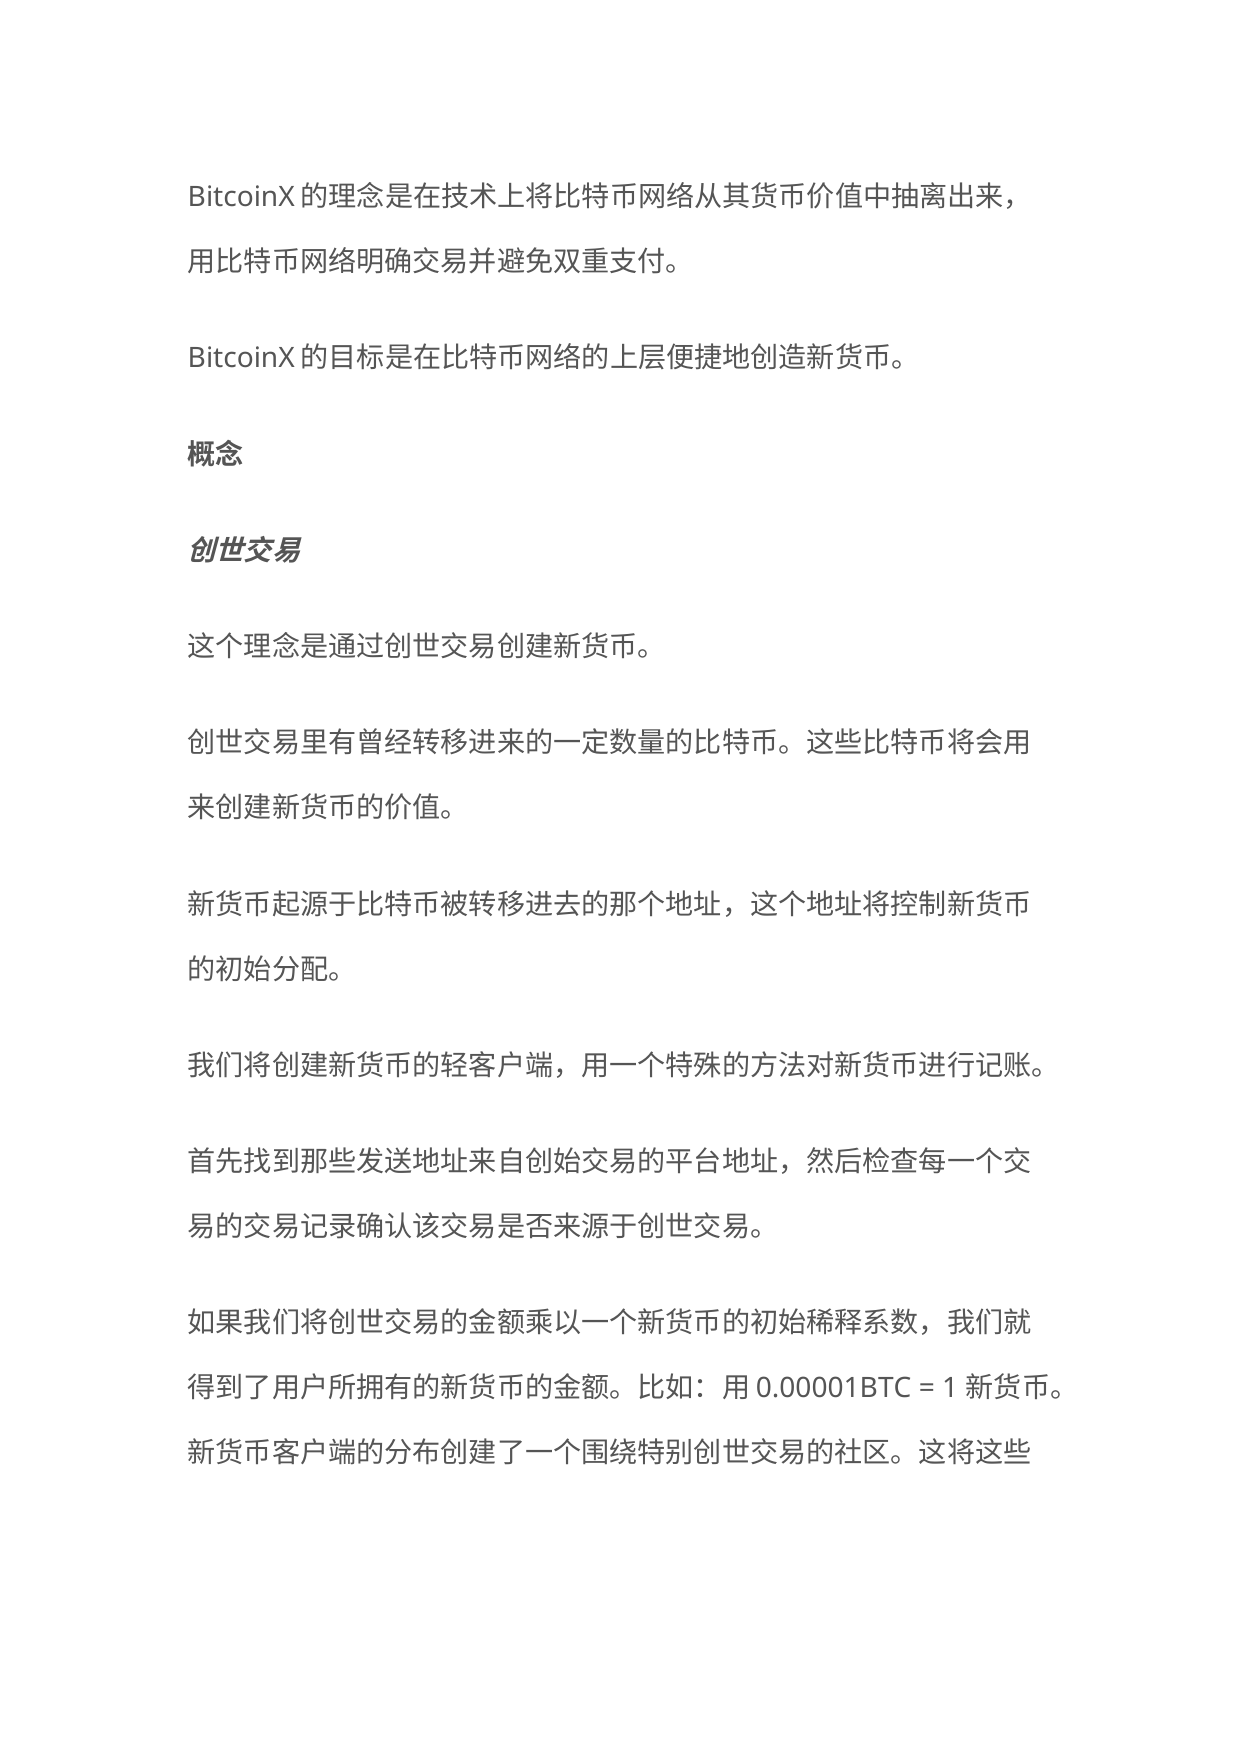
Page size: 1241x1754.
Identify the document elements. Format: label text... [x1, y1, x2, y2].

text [187, 1288, 1053, 1483]
text 首先找到那些发送地址来自创始交易的平台地址，然后检查每一个交易的交易记录确认该交易是否来源于创世交易。 [187, 1127, 1053, 1257]
text BitcoinX的目标是在比特币网络的上层便捷地创造新货币。 [187, 323, 1053, 388]
text 概念 [187, 419, 1053, 484]
text 这个理念是通过创世交易创建新货币。 [187, 612, 1053, 677]
text 创世交易 [187, 516, 1053, 581]
text 创世交易里有曾经转移进来的一定数量的比特币。这些比特币将会用来创建新货币的价值。 [187, 708, 1053, 838]
text 我们将创建新货币的轻客户端，用一个特殊的方法对新货币进行记账。 [187, 1031, 1053, 1096]
text 新货币起源于比特币被转移进去的那个地址，这个地址将控制新货币的初始分配。 [187, 869, 1053, 999]
text BitcoinX的理念是在技术上将比特币网络从其货币价值中抽离出来，用比特币网络明确交易并避免双重支付。 [187, 162, 1053, 292]
